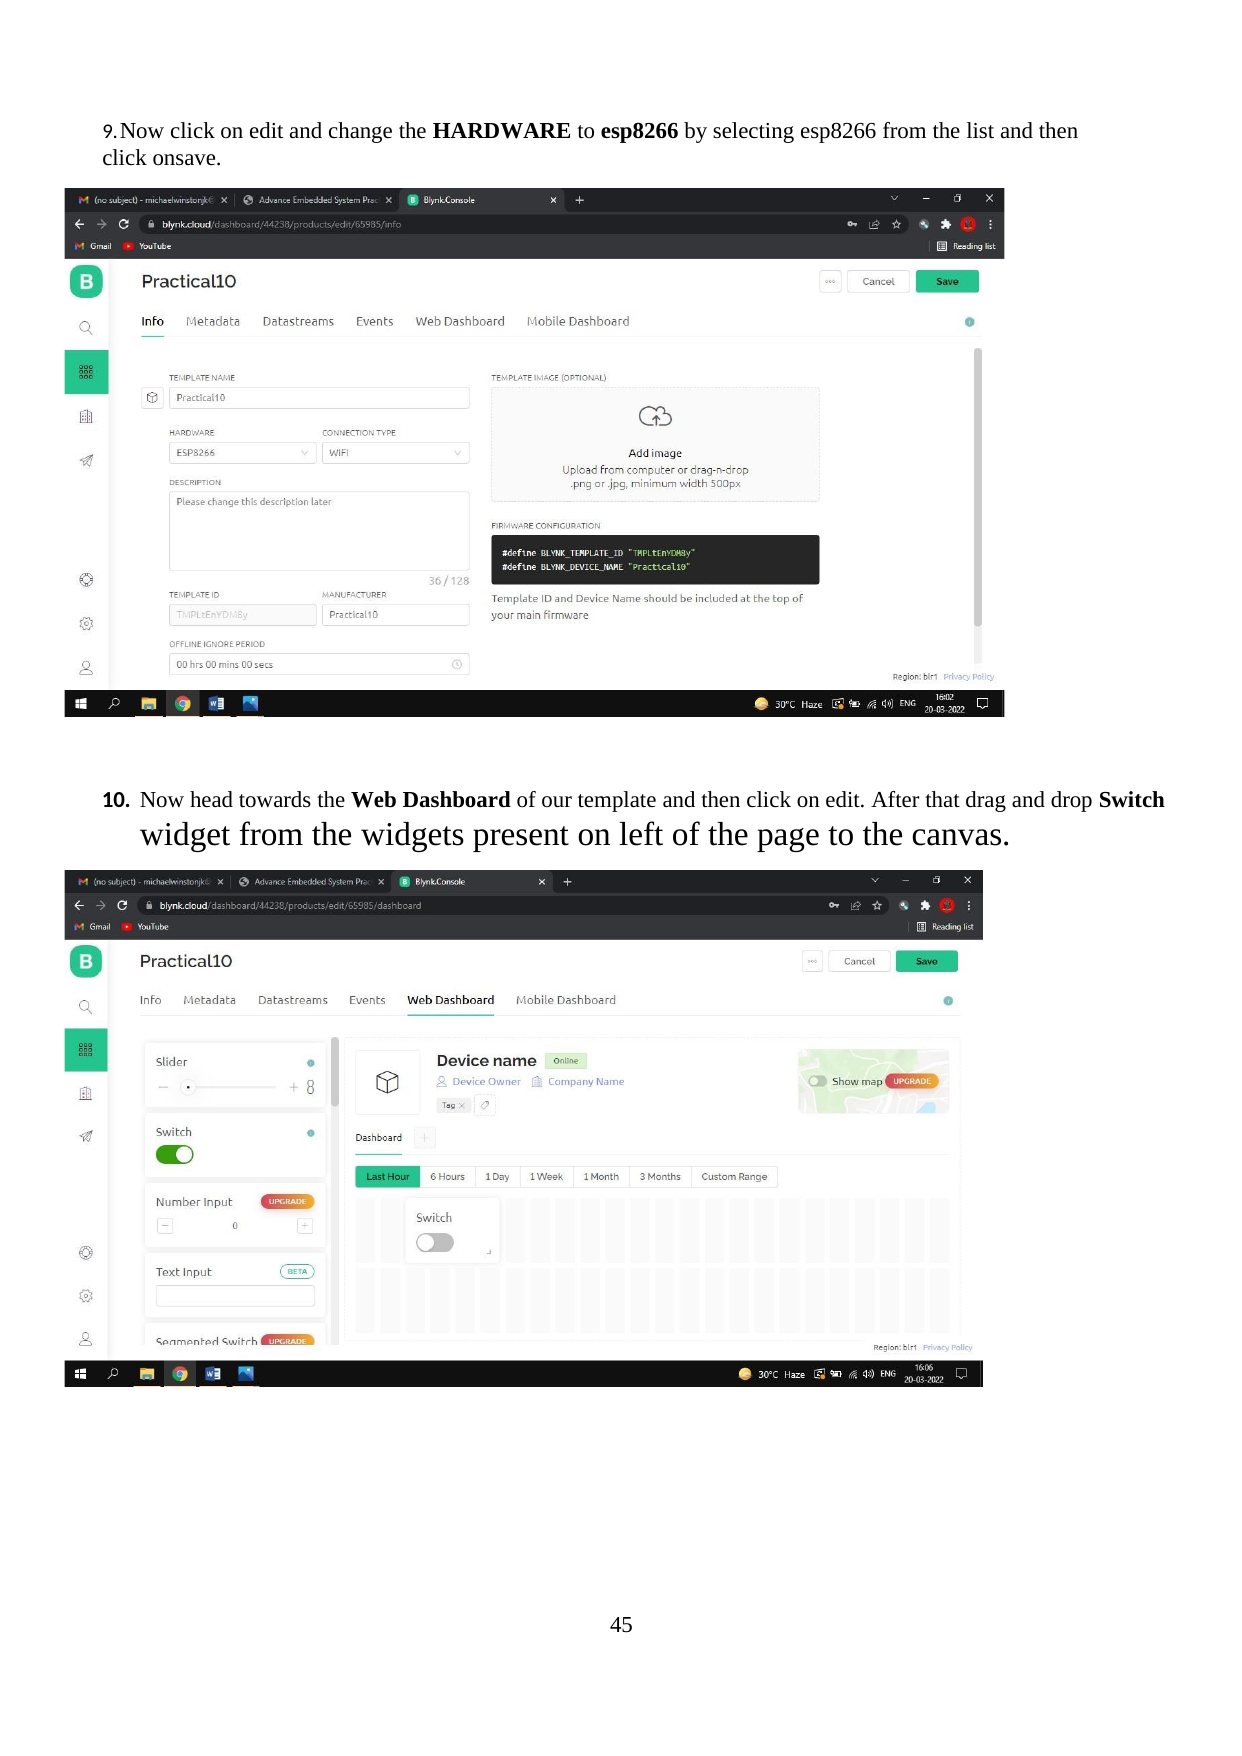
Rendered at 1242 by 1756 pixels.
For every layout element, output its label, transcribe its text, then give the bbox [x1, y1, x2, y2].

list Now click on edit and change the HARDWARE to esp8266 by selecting esp8266 from the list and then click onsave. [102, 117, 1125, 171]
list Now head towards the Web Dashboard of our template and then click on edit. After that drag and drop Switch [102, 785, 1198, 813]
text widget from the widgets present on left of the page to the canvas. [139, 814, 1198, 853]
picture [64, 870, 983, 1387]
picture [64, 188, 1005, 717]
